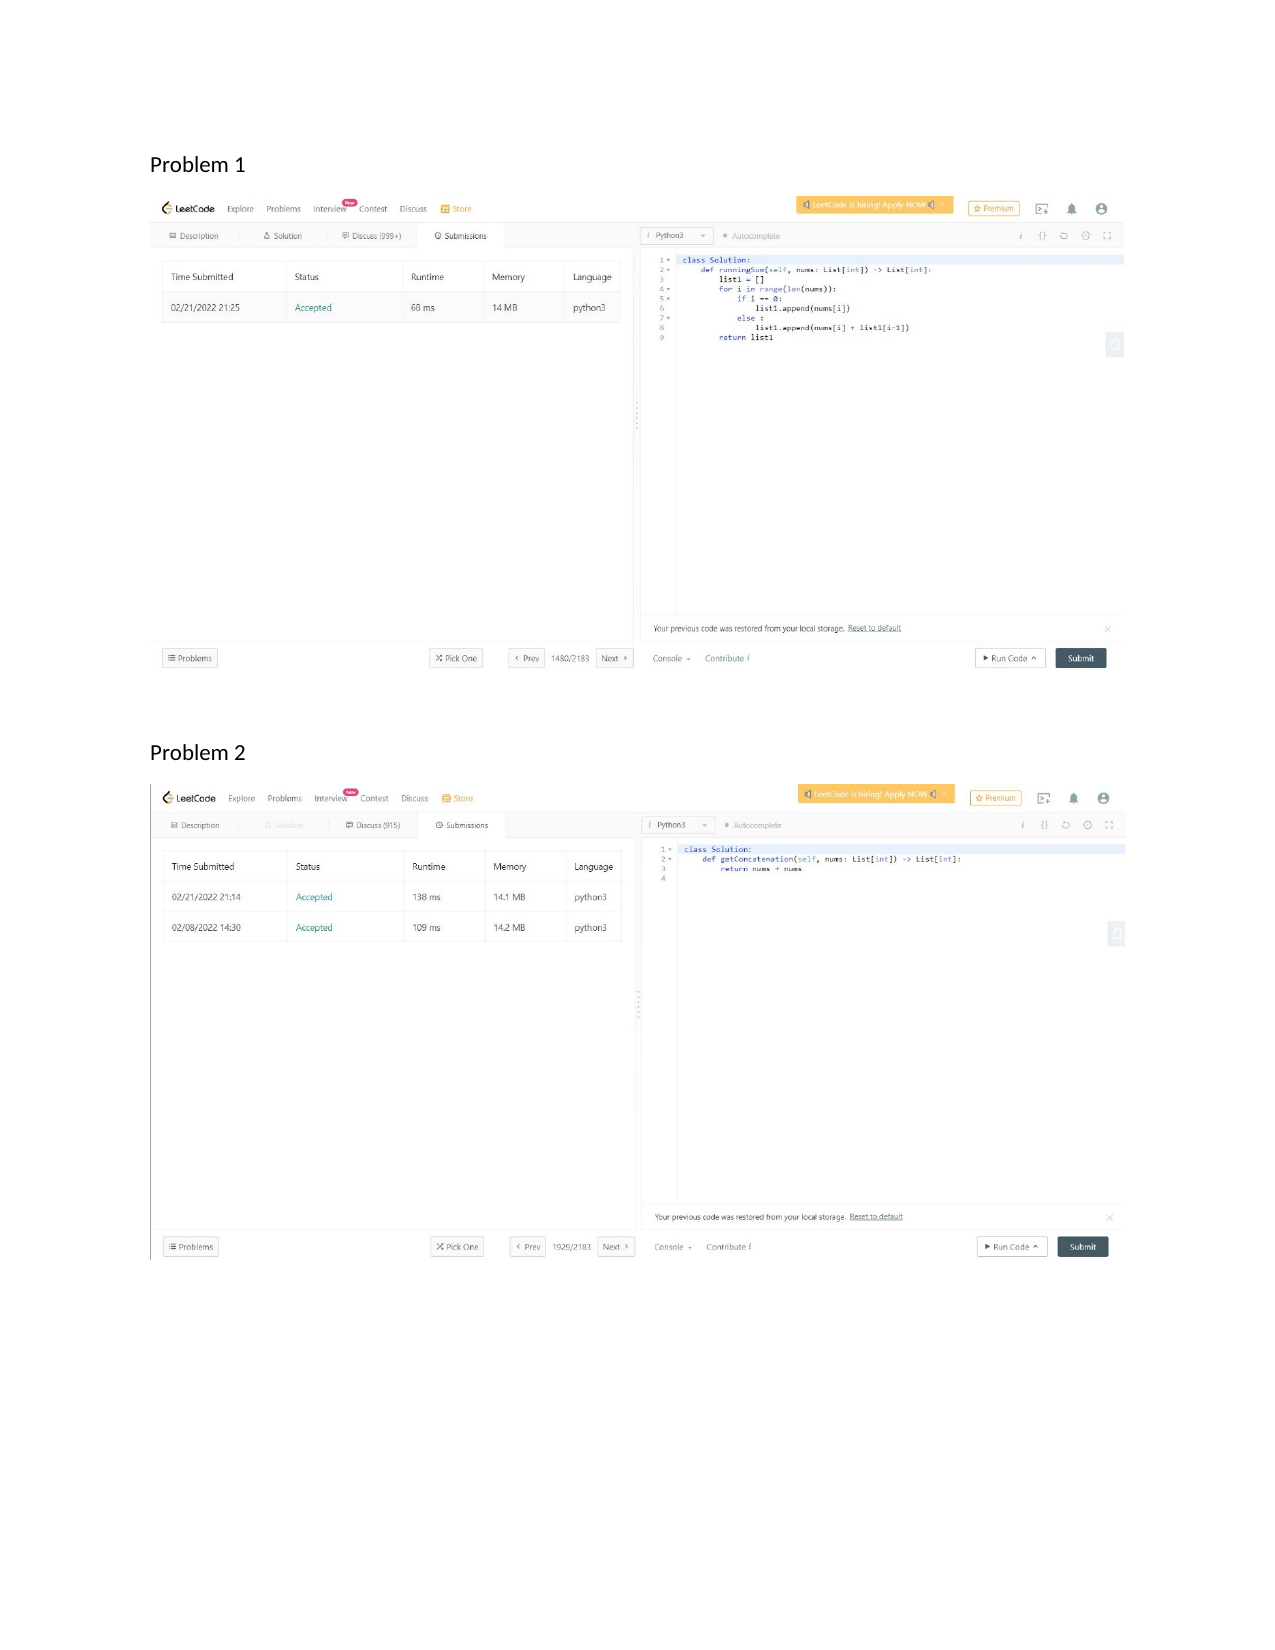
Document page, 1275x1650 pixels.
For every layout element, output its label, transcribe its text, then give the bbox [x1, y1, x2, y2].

text Problem 2 [150, 738, 1125, 766]
picture [150, 196, 1124, 672]
picture [150, 784, 1125, 1260]
text Problem 1 [150, 150, 1125, 178]
